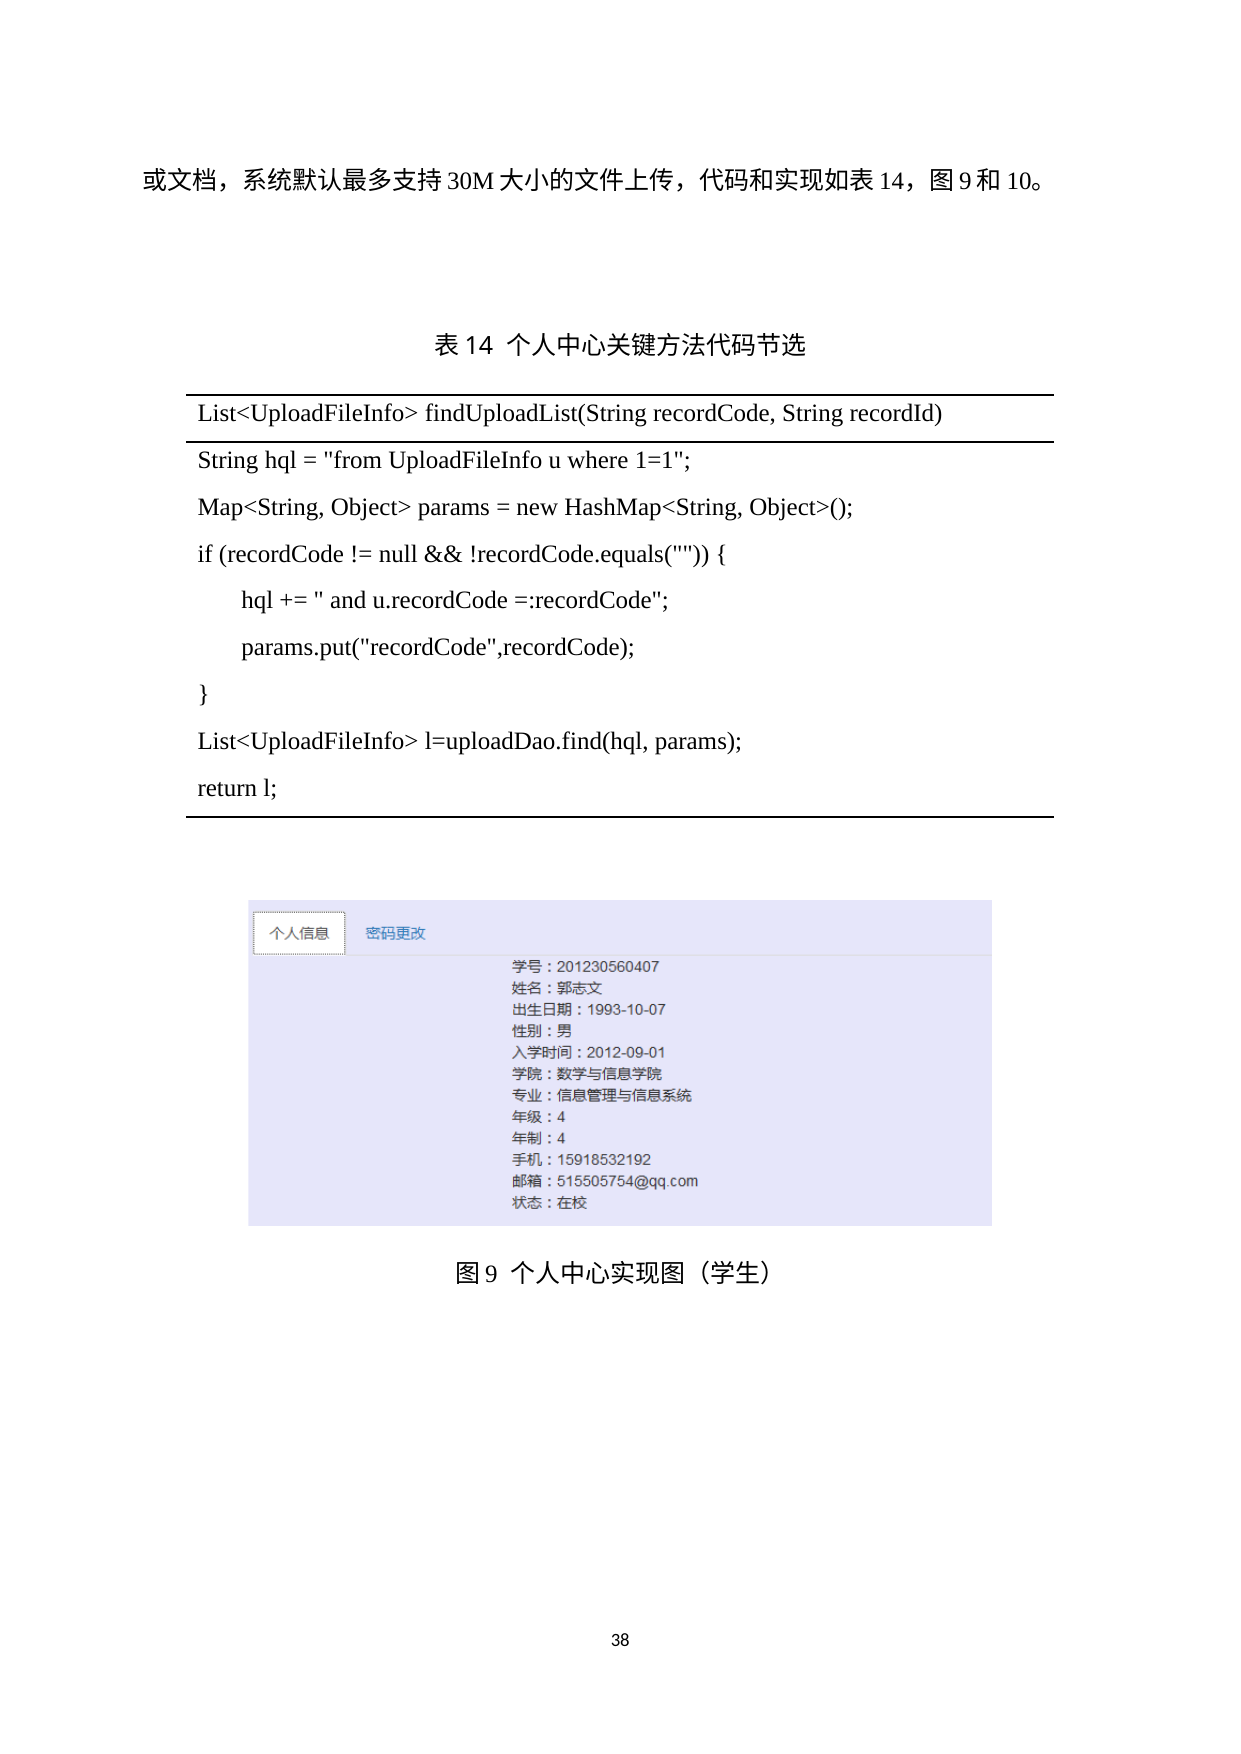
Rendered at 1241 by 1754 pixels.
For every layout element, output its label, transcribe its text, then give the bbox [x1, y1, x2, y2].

text 表14 个人中心关键方法代码节选 [142, 311, 1098, 376]
table_cell String hql = "from UploadFileInfo u where 1=1"; Map<String, Object> params = new HashMap<String, Object>(); if (recordCode != null && !recordCode.equals("")) { hql += " and u.recordCode =:recordCode"; params.put("recordCode",recordCode); } List<UploadFileInfo> l=uploadDao.find(hql, params); return l; [186, 443, 1054, 816]
picture [248, 900, 992, 1226]
table_header List<UploadFileInfo> findUploadList(String recordCode, String recordId) [186, 396, 1054, 441]
text 图9 个人中心实现图（学生） [142, 1239, 1098, 1304]
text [142, 146, 1098, 211]
